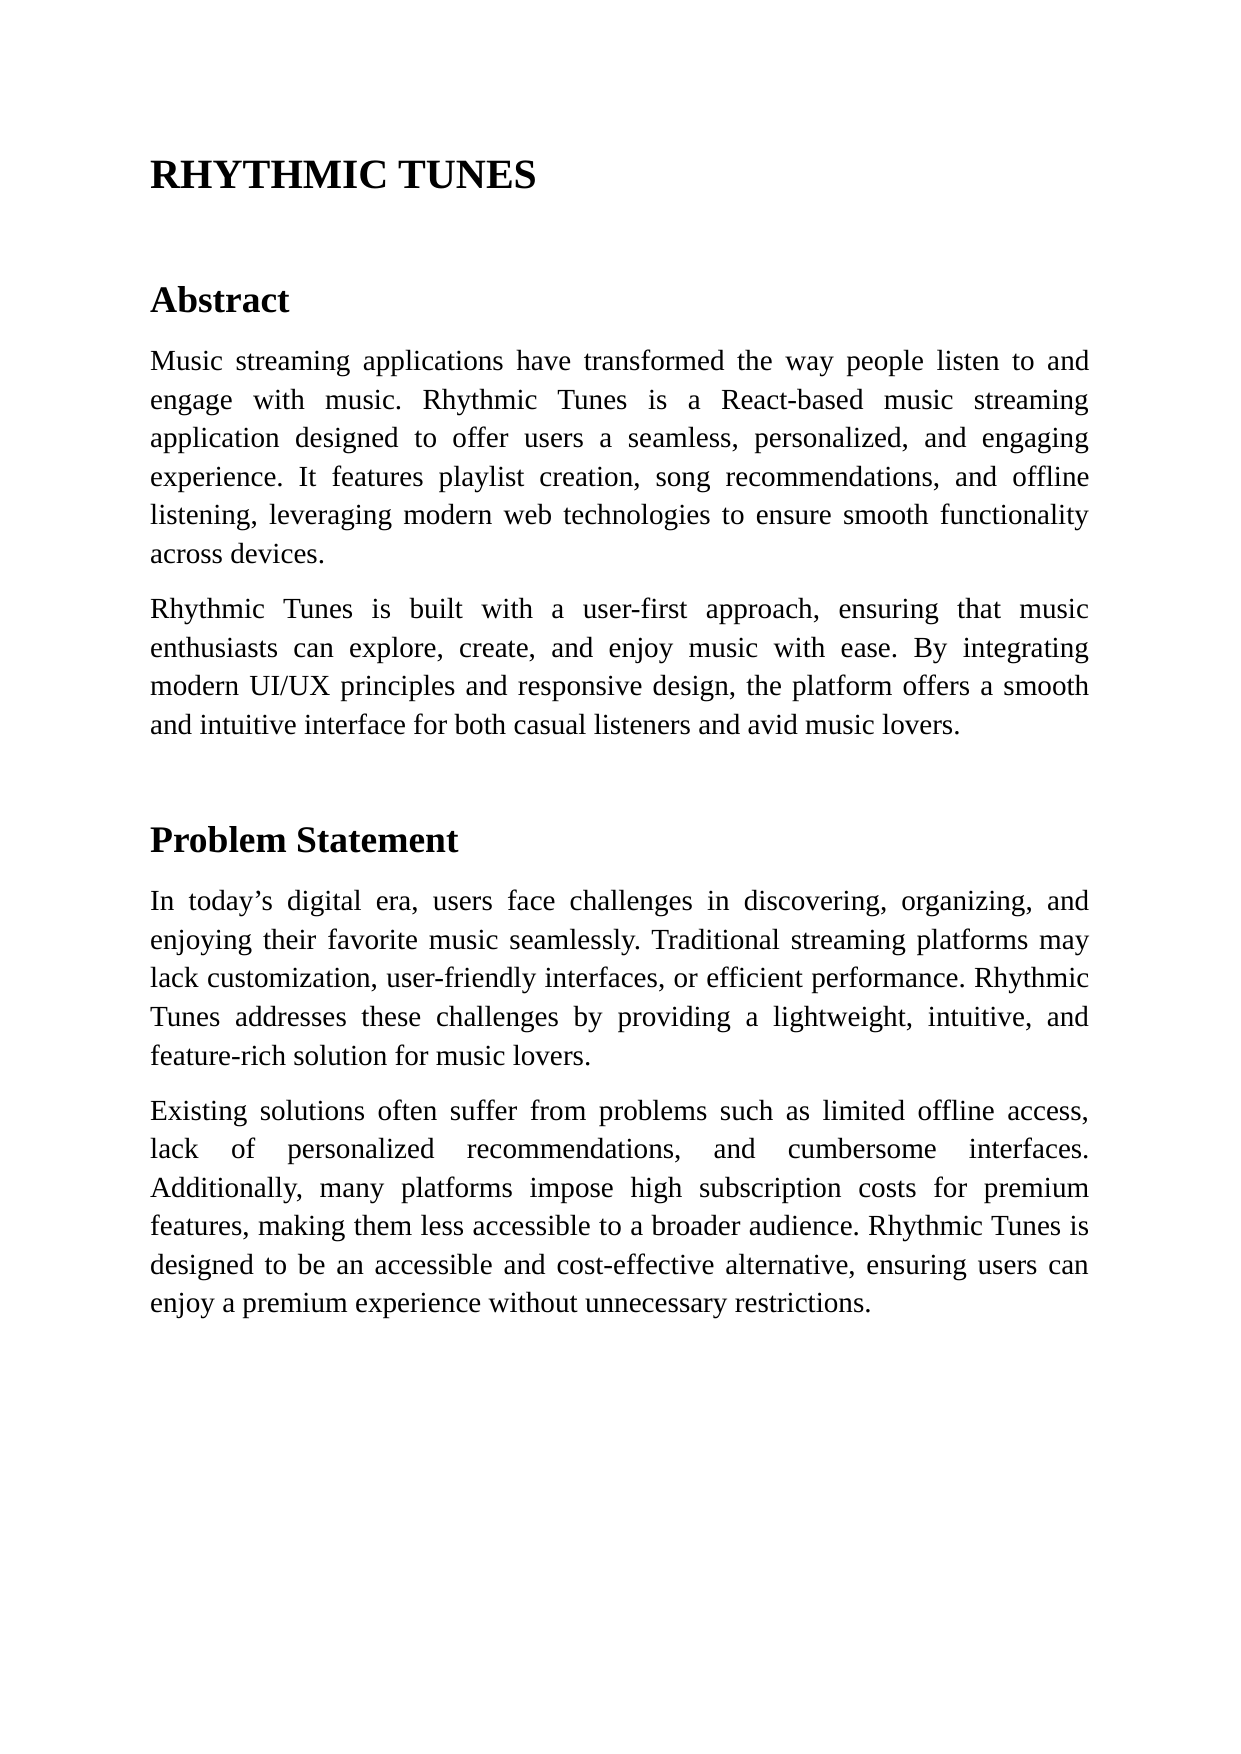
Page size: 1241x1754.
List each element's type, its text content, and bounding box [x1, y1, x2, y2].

text Abstract [150, 277, 1090, 320]
text RHYTHMIC TUNES [150, 150, 1090, 198]
text Existing solutions often suffer from problems such as limited offline access, lack of personalized recommendations, and cumbersome interfaces. Additionally, many platforms impose high subscription costs for premium features, making them less accessible to a broader audience. Rhythmic Tunes is designed to be an accessible and cost-effective alternative, ensuring users can enjoy a premium experience without unnecessary restrictions. [150, 1093, 1090, 1319]
text Problem Statement [150, 817, 1090, 860]
text Music streaming applications have transformed the way people listen to and engage with music. Rhythmic Tunes is a React-based music streaming application designed to offer users a seamless, personalized, and engaging experience. It features playlist creation, song recommendations, and offline listening, leveraging modern web technologies to ensure smooth functionality across devices. [150, 343, 1090, 569]
text In today’s digital era, users face challenges in discovering, organizing, and enjoying their favorite music seamlessly. Traditional streaming platforms may lack customization, user-friendly interfaces, or efficient performance. Rhythmic Tunes addresses these challenges by providing a lightweight, intuitive, and feature-rich solution for music lovers. [150, 883, 1090, 1071]
text Rhythmic Tunes is built with a user-first approach, ensuring that music enthusiasts can explore, create, and enjoy music with ease. By integrating modern UI/UX principles and responsive design, the platform offers a smooth and intuitive interface for both casual listeners and avid music lovers. [150, 591, 1090, 740]
